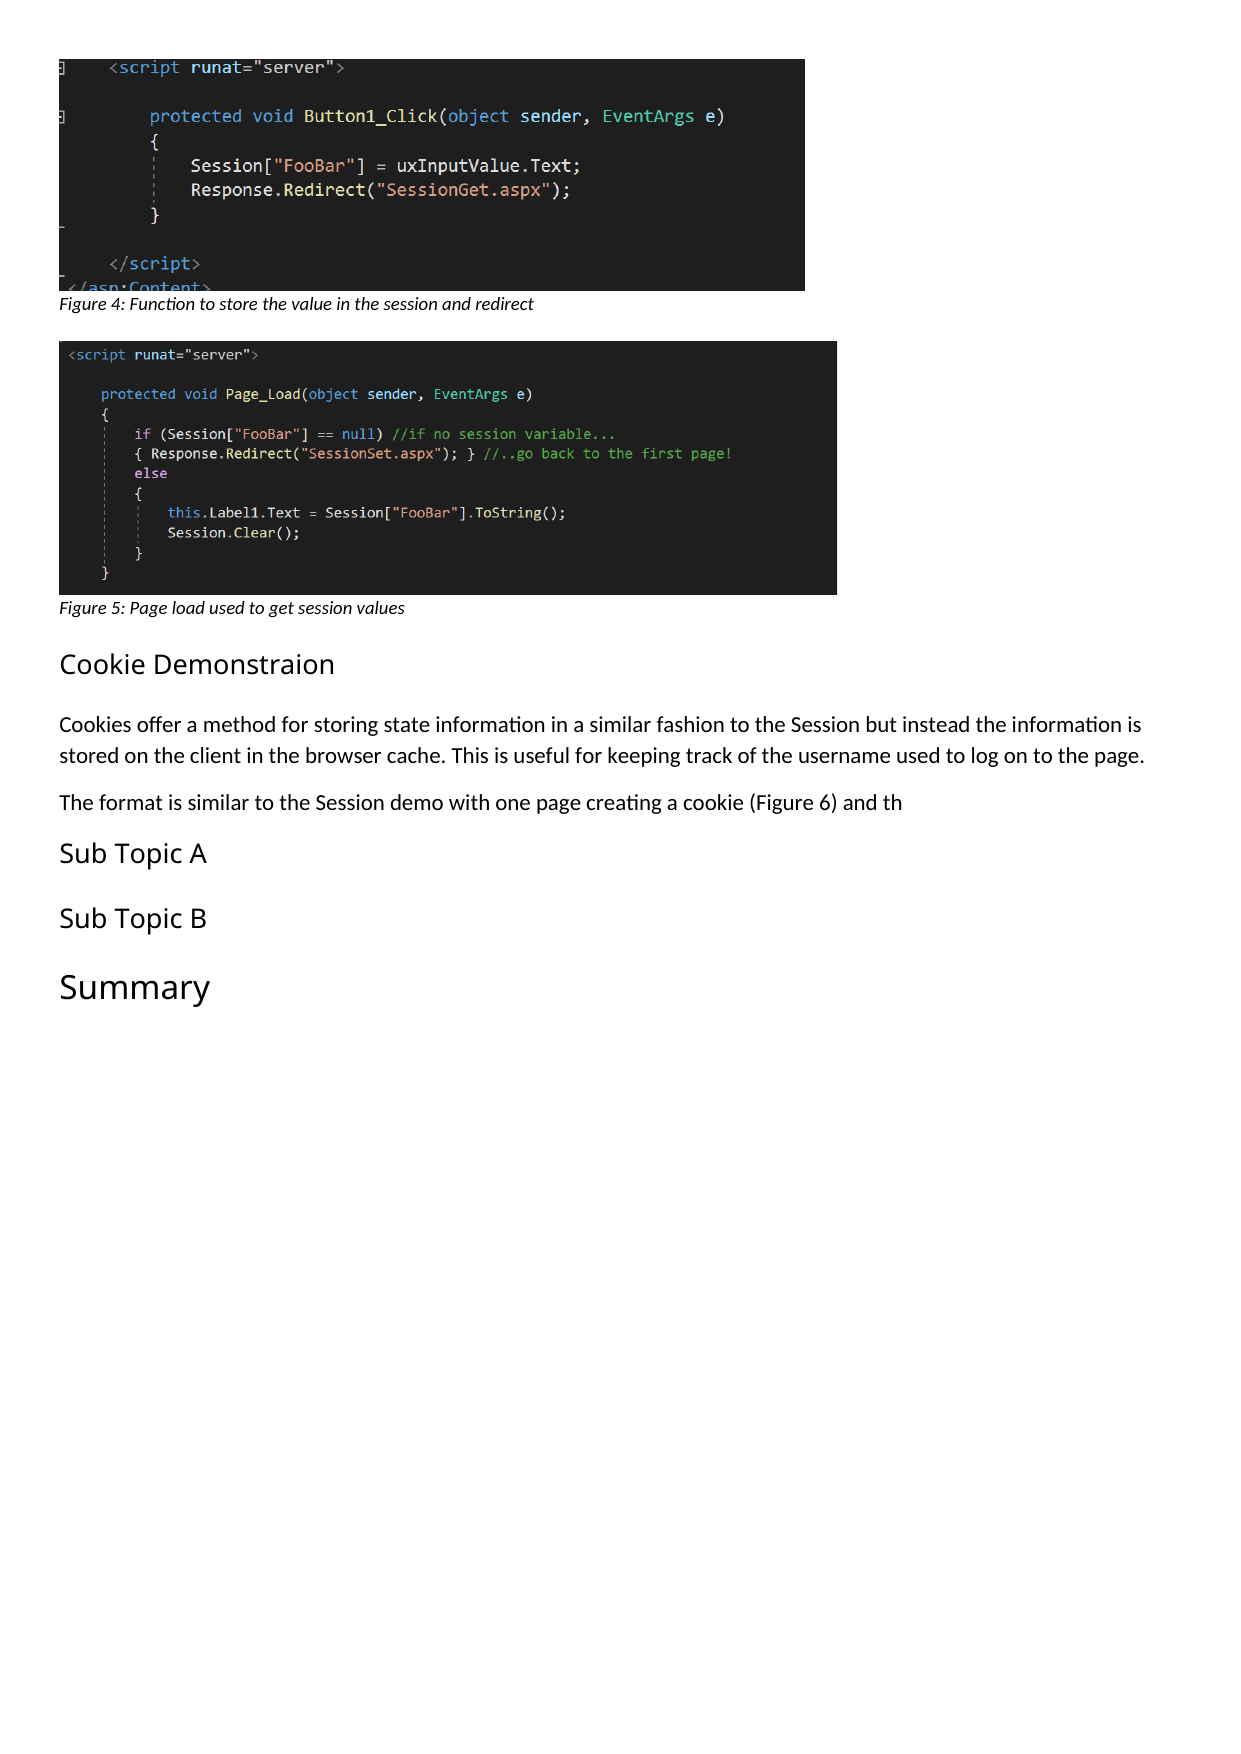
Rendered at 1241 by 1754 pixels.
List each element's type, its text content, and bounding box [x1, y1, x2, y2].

picture [59, 59, 805, 291]
subtitle Sub Topic B [59, 899, 1181, 936]
text The format is similar to the Session demo with one page creating a cookie (Figure 6) and th [59, 788, 1181, 816]
text Cookies offer a method for storing state information in a similar fashion to the Session but instead the information is stored on the client in the browser cache. This is useful for keeping track of the username used to log on to the page. [59, 711, 1181, 769]
subtitle Summary [59, 964, 1181, 1009]
subtitle Sub Topic A [59, 834, 1181, 871]
text Figure 4: Function to store the value in the session and redirect [59, 292, 1181, 315]
text Figure 5: Page load used to get session values [59, 596, 1181, 619]
picture [59, 341, 838, 595]
subtitle Cookie Demonstraion [59, 646, 1181, 683]
